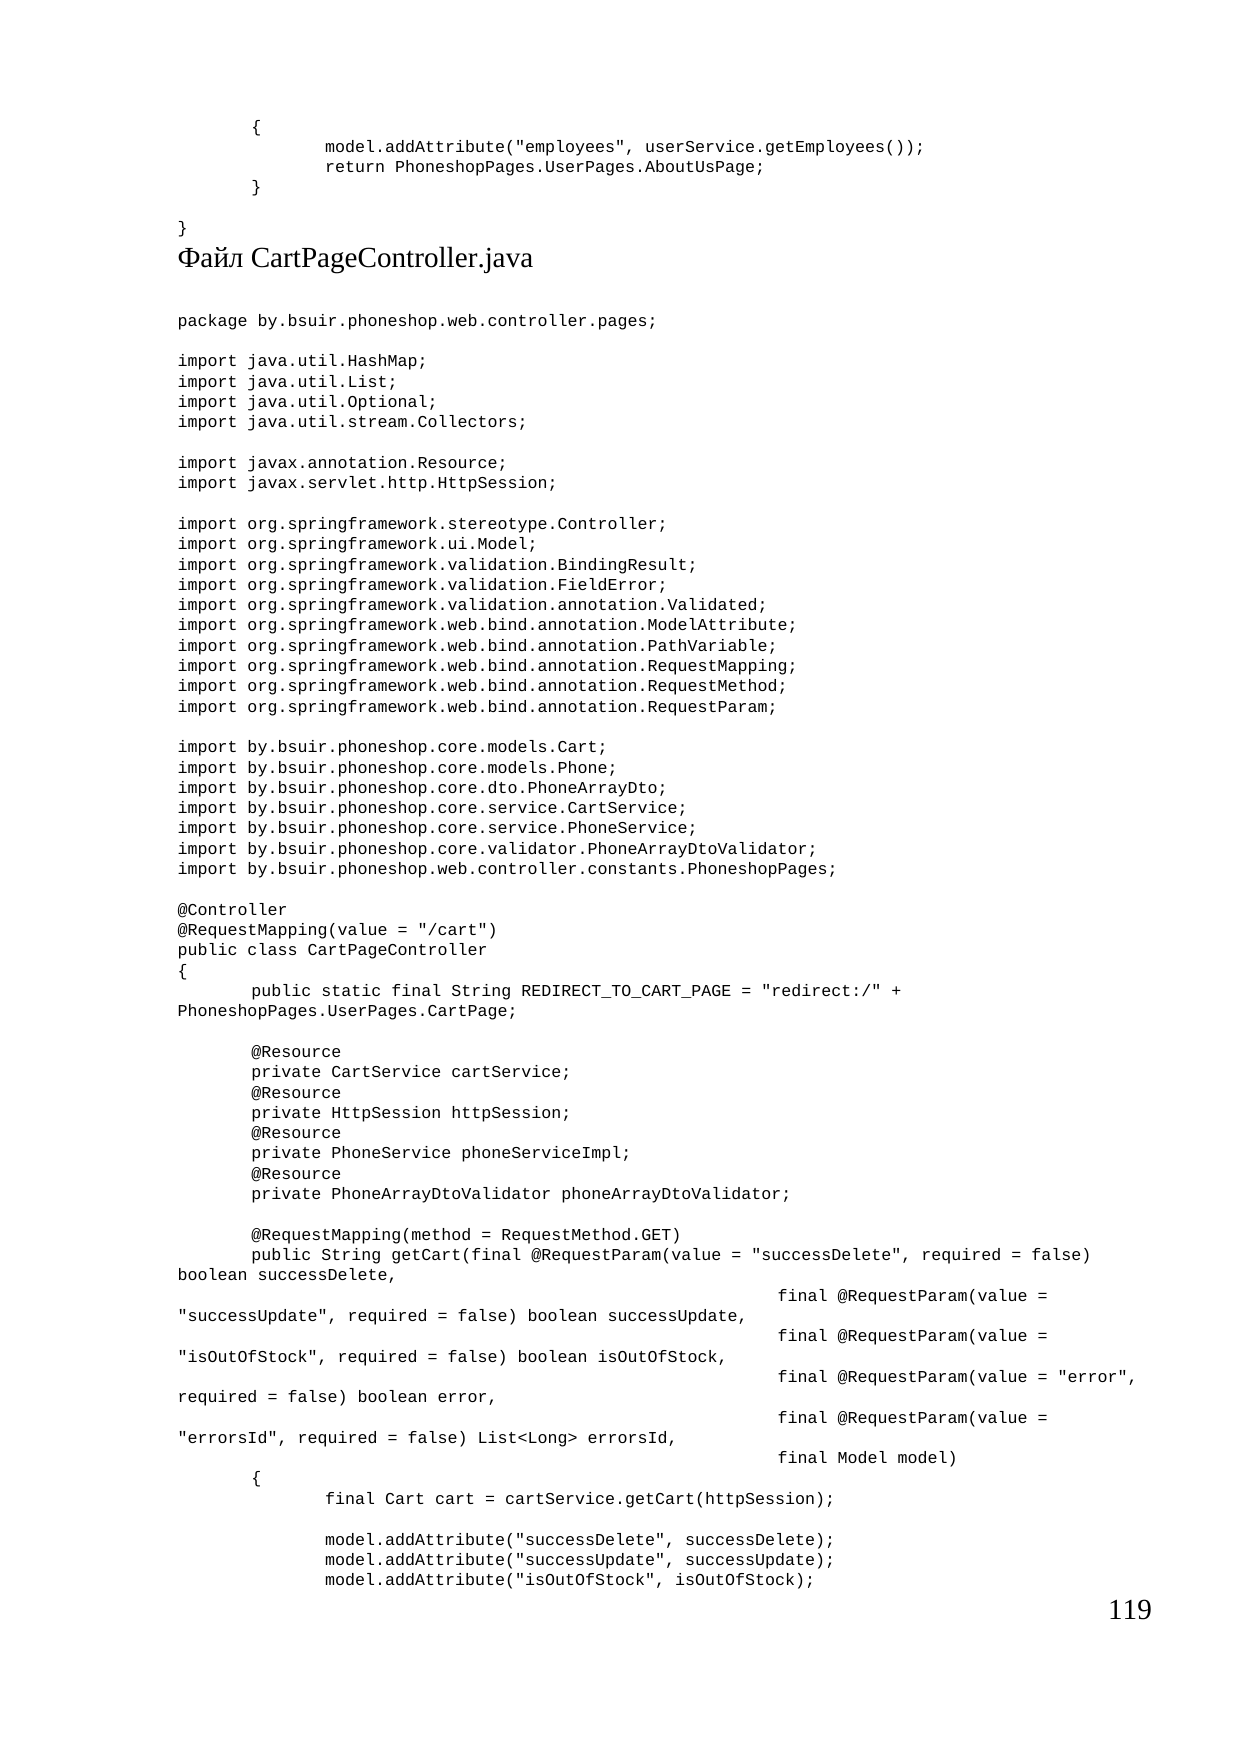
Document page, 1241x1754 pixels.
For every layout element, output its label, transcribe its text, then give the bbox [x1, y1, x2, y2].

text import org.springframework.validation.FieldError; [177, 576, 1152, 595]
text import org.springframework.stereotype.Controller; [177, 515, 1152, 534]
text import java.util.Optional; [177, 393, 1152, 412]
text import by.bsuir.phoneshop.web.controller.constants.PhoneshopPages; [177, 861, 1152, 879]
text import java.util.HashMap; [177, 353, 1152, 372]
text import org.springframework.web.bind.annotation.PathVariable; [177, 637, 1152, 656]
text } [177, 179, 1152, 198]
text Файл CartPageController.java [177, 240, 1152, 273]
text model.addAttribute("successDelete", successDelete); [177, 1531, 1152, 1550]
text final @RequestParam(value = "error", required = false) boolean error, [177, 1368, 1152, 1408]
text final @RequestParam(value = "successUpdate", required = false) boolean successUpdate, [177, 1287, 1152, 1326]
text @Resource [177, 1084, 1152, 1103]
text import by.bsuir.phoneshop.core.models.Cart; [177, 739, 1152, 758]
text import by.bsuir.phoneshop.core.service.PhoneService; [177, 820, 1152, 839]
text private PhoneArrayDtoValidator phoneArrayDtoValidator; [177, 1186, 1152, 1204]
text public static final String REDIRECT_TO_CART_PAGE = "redirect:/" + PhoneshopPages.UserPages.CartPage; [177, 983, 1152, 1022]
text import org.springframework.web.bind.annotation.RequestMapping; [177, 658, 1152, 676]
text import org.springframework.validation.annotation.Validated; [177, 597, 1152, 616]
text private CartService cartService; [177, 1064, 1152, 1083]
text import org.springframework.ui.Model; [177, 536, 1152, 554]
text public class CartPageController [177, 942, 1152, 961]
text { [177, 962, 1152, 981]
text model.addAttribute("successUpdate", successUpdate); [177, 1551, 1152, 1570]
text final Cart cart = cartService.getCart(httpSession); [177, 1490, 1152, 1509]
text import javax.annotation.Resource; [177, 454, 1152, 473]
text import org.springframework.web.bind.annotation.RequestMethod; [177, 678, 1152, 697]
text import java.util.List; [177, 373, 1152, 392]
text import by.bsuir.phoneshop.core.dto.PhoneArrayDto; [177, 779, 1152, 798]
text { [177, 1470, 1152, 1489]
text import java.util.stream.Collectors; [177, 414, 1152, 433]
text import org.springframework.web.bind.annotation.RequestParam; [177, 698, 1152, 717]
text import javax.servlet.http.HttpSession; [177, 475, 1152, 494]
text final @RequestParam(value = "isOutOfStock", required = false) boolean isOutOfStock, [177, 1328, 1152, 1367]
text public String getCart(final @RequestParam(value = "successDelete", required = false) boolean successDelete, [177, 1247, 1152, 1286]
text import by.bsuir.phoneshop.core.validator.PhoneArrayDtoValidator; [177, 840, 1152, 859]
text @RequestMapping(method = RequestMethod.GET) [177, 1226, 1152, 1245]
text model.addAttribute("employees", userService.getEmployees()); [177, 138, 1152, 157]
text @Resource [177, 1165, 1152, 1184]
text private HttpSession httpSession; [177, 1104, 1152, 1123]
text import by.bsuir.phoneshop.core.models.Phone; [177, 759, 1152, 778]
text @Controller [177, 901, 1152, 920]
text } [177, 220, 1152, 238]
text { [177, 118, 1152, 137]
text import org.springframework.validation.BindingResult; [177, 556, 1152, 575]
text private PhoneService phoneServiceImpl; [177, 1145, 1152, 1164]
text import org.springframework.web.bind.annotation.ModelAttribute; [177, 617, 1152, 636]
text model.addAttribute("isOutOfStock", isOutOfStock); [177, 1572, 1152, 1591]
text @RequestMapping(value = "/cart") [177, 922, 1152, 941]
text import by.bsuir.phoneshop.core.service.CartService; [177, 800, 1152, 819]
text @Resource [177, 1043, 1152, 1062]
text package by.bsuir.phoneshop.web.controller.pages; [177, 312, 1152, 331]
text @Resource [177, 1125, 1152, 1144]
text final Model model) [177, 1450, 1152, 1469]
text return PhoneshopPages.UserPages.AboutUsPage; [177, 159, 1152, 178]
text final @RequestParam(value = "errorsId", required = false) List<Long> errorsId, [177, 1409, 1152, 1448]
